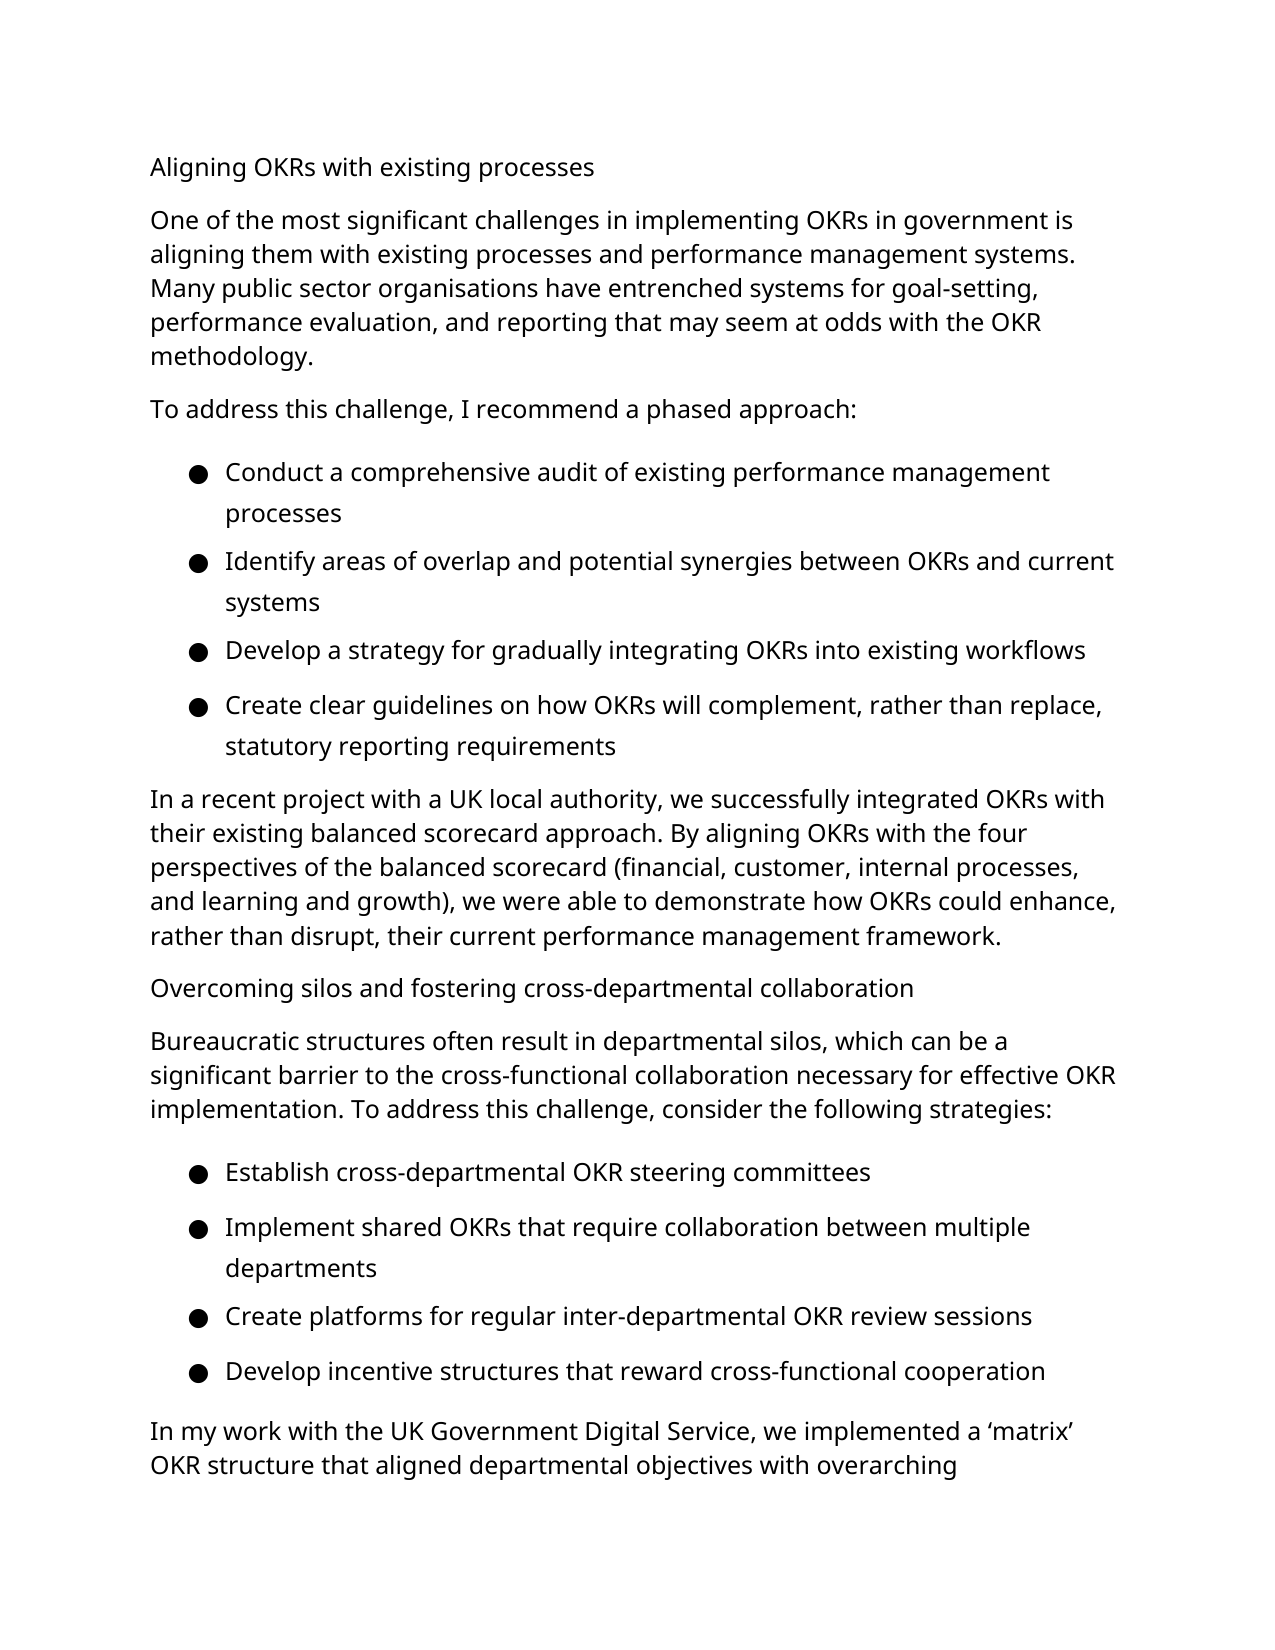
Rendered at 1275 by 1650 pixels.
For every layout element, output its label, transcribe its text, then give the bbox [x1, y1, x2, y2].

list Implement shared OKRs that require collaboration between multiple departments [187, 1200, 1125, 1285]
text In a recent project with a UK local authority, we successfully integrated OKRs with their existing balanced scorecard approach. By aligning OKRs with the four perspectives of the balanced scorecard (financial, customer, internal processes, and learning and growth), we were able to demonstrate how OKRs could enhance, rather than disrupt, their current performance management framework. [150, 782, 1125, 952]
list Identify areas of overlap and potential synergies between OKRs and current systems [187, 534, 1125, 619]
text One of the most significant challenges in implementing OKRs in government is aligning them with existing processes and performance management systems. Many public sector organisations have entrenched systems for goal-setting, performance evaluation, and reporting that may seem at odds with the OKR methodology. [150, 203, 1125, 373]
text To address this challenge, I recommend a phased approach: [150, 392, 1125, 426]
text Bureaucratic structures often result in departmental silos, which can be a significant barrier to the cross-functional collaboration necessary for effective OKR implementation. To address this challenge, consider the following strategies: [150, 1024, 1125, 1126]
list Develop a strategy for gradually integrating OKRs into existing workflows [187, 623, 1125, 674]
list Establish cross-departmental OKR steering committees [187, 1145, 1125, 1196]
list Develop incentive structures that reward cross-functional cooperation [187, 1344, 1125, 1395]
text Aligning OKRs with existing processes [150, 150, 1125, 184]
text Overcoming silos and fostering cross-departmental collaboration [150, 971, 1125, 1005]
list Create platforms for regular inter-departmental OKR review sessions [187, 1289, 1125, 1340]
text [150, 1414, 1125, 1482]
list Create clear guidelines on how OKRs will complement, rather than replace, statutory reporting requirements [187, 678, 1125, 763]
list Conduct a comprehensive audit of existing performance management processes [187, 445, 1125, 530]
